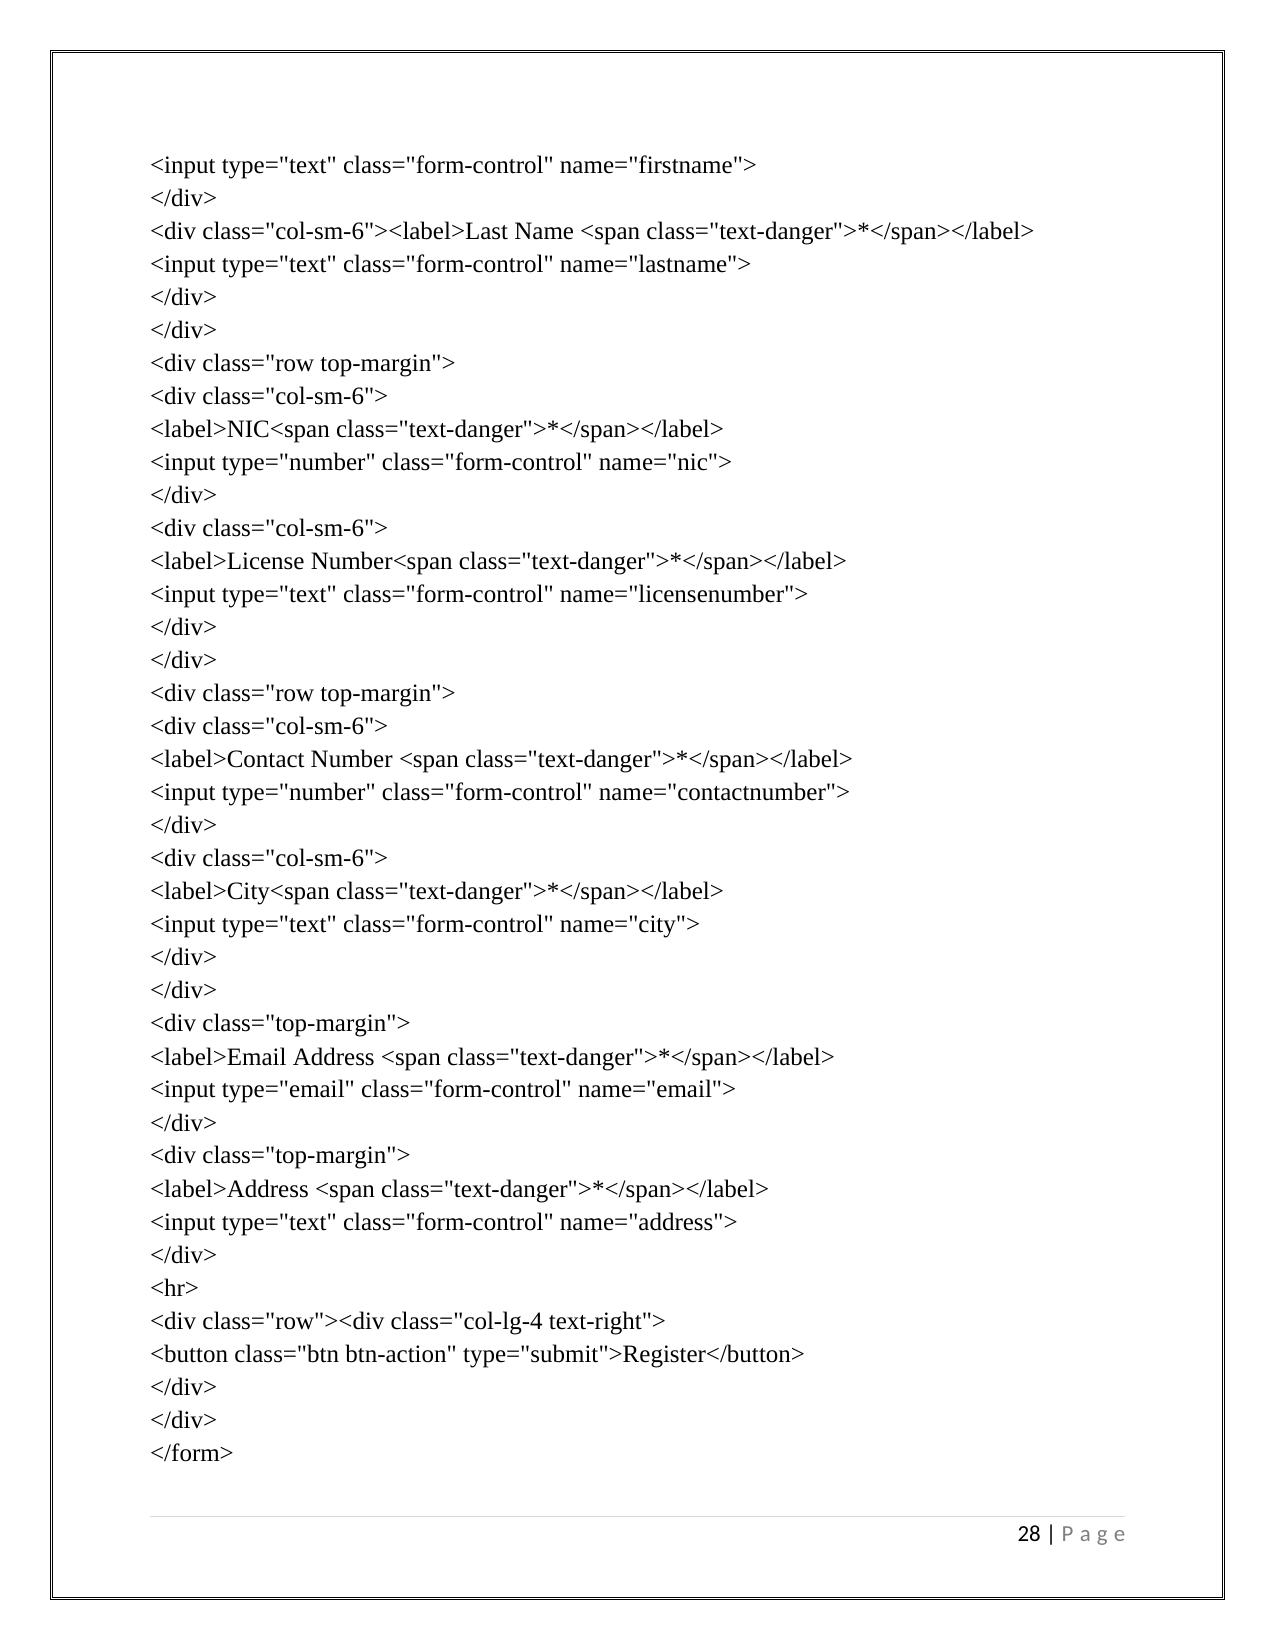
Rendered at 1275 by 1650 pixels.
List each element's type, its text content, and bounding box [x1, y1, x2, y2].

text <label>Email Address <span class="text-danger">*</span></label> [150, 1042, 1125, 1070]
text <hr> [150, 1273, 1125, 1301]
text <button class="btn btn-action" type="submit">Register</button> [150, 1339, 1125, 1367]
text <input type="text" class="form-control" name="address"> [150, 1207, 1125, 1235]
text <label>Address <span class="text-danger">*</span></label> [150, 1174, 1125, 1202]
text </div> [150, 183, 1125, 212]
text <div class="row top-margin"> [150, 678, 1125, 707]
text <div class="col-sm-6"><label>Last Name <span class="text-danger">*</span></label> [150, 216, 1125, 245]
text <div class="top-margin"> [150, 1141, 1125, 1169]
text <label>License Number<span class="text-danger">*</span></label> [150, 546, 1125, 575]
text <input type="email" class="form-control" name="email"> [150, 1074, 1125, 1103]
text </div> [150, 1240, 1125, 1268]
text <div class="col-sm-6"> [150, 513, 1125, 542]
text </div> [150, 942, 1125, 971]
text </div> [150, 1108, 1125, 1136]
text <input type="number" class="form-control" name="nic"> [150, 447, 1125, 476]
text <input type="text" class="form-control" name="lastname"> [150, 249, 1125, 278]
text <input type="text" class="form-control" name="firstname"> [150, 150, 1125, 179]
text <div class="row"><div class="col-lg-4 text-right"> [150, 1306, 1125, 1334]
text <div class="col-sm-6"> [150, 381, 1125, 410]
text <div class="col-sm-6"> [150, 843, 1125, 872]
text </div> [150, 1405, 1125, 1433]
text <input type="number" class="form-control" name="contactnumber"> [150, 777, 1125, 806]
text </div> [150, 976, 1125, 1004]
text </div> [150, 282, 1125, 311]
text <input type="text" class="form-control" name="licensenumber"> [150, 579, 1125, 608]
text </div> [150, 810, 1125, 839]
text <input type="text" class="form-control" name="city"> [150, 909, 1125, 938]
text <div class="top-margin"> [150, 1008, 1125, 1037]
text <label>Contact Number <span class="text-danger">*</span></label> [150, 744, 1125, 773]
text <label>NIC<span class="text-danger">*</span></label> [150, 414, 1125, 443]
text <div class="col-sm-6"> [150, 711, 1125, 740]
text </div> [150, 612, 1125, 641]
text </div> [150, 315, 1125, 344]
text </div> [150, 1372, 1125, 1401]
text </form> [150, 1438, 1125, 1467]
text <label>City<span class="text-danger">*</span></label> [150, 876, 1125, 905]
text </div> [150, 645, 1125, 674]
text </div> [150, 480, 1125, 509]
text <div class="row top-margin"> [150, 348, 1125, 377]
